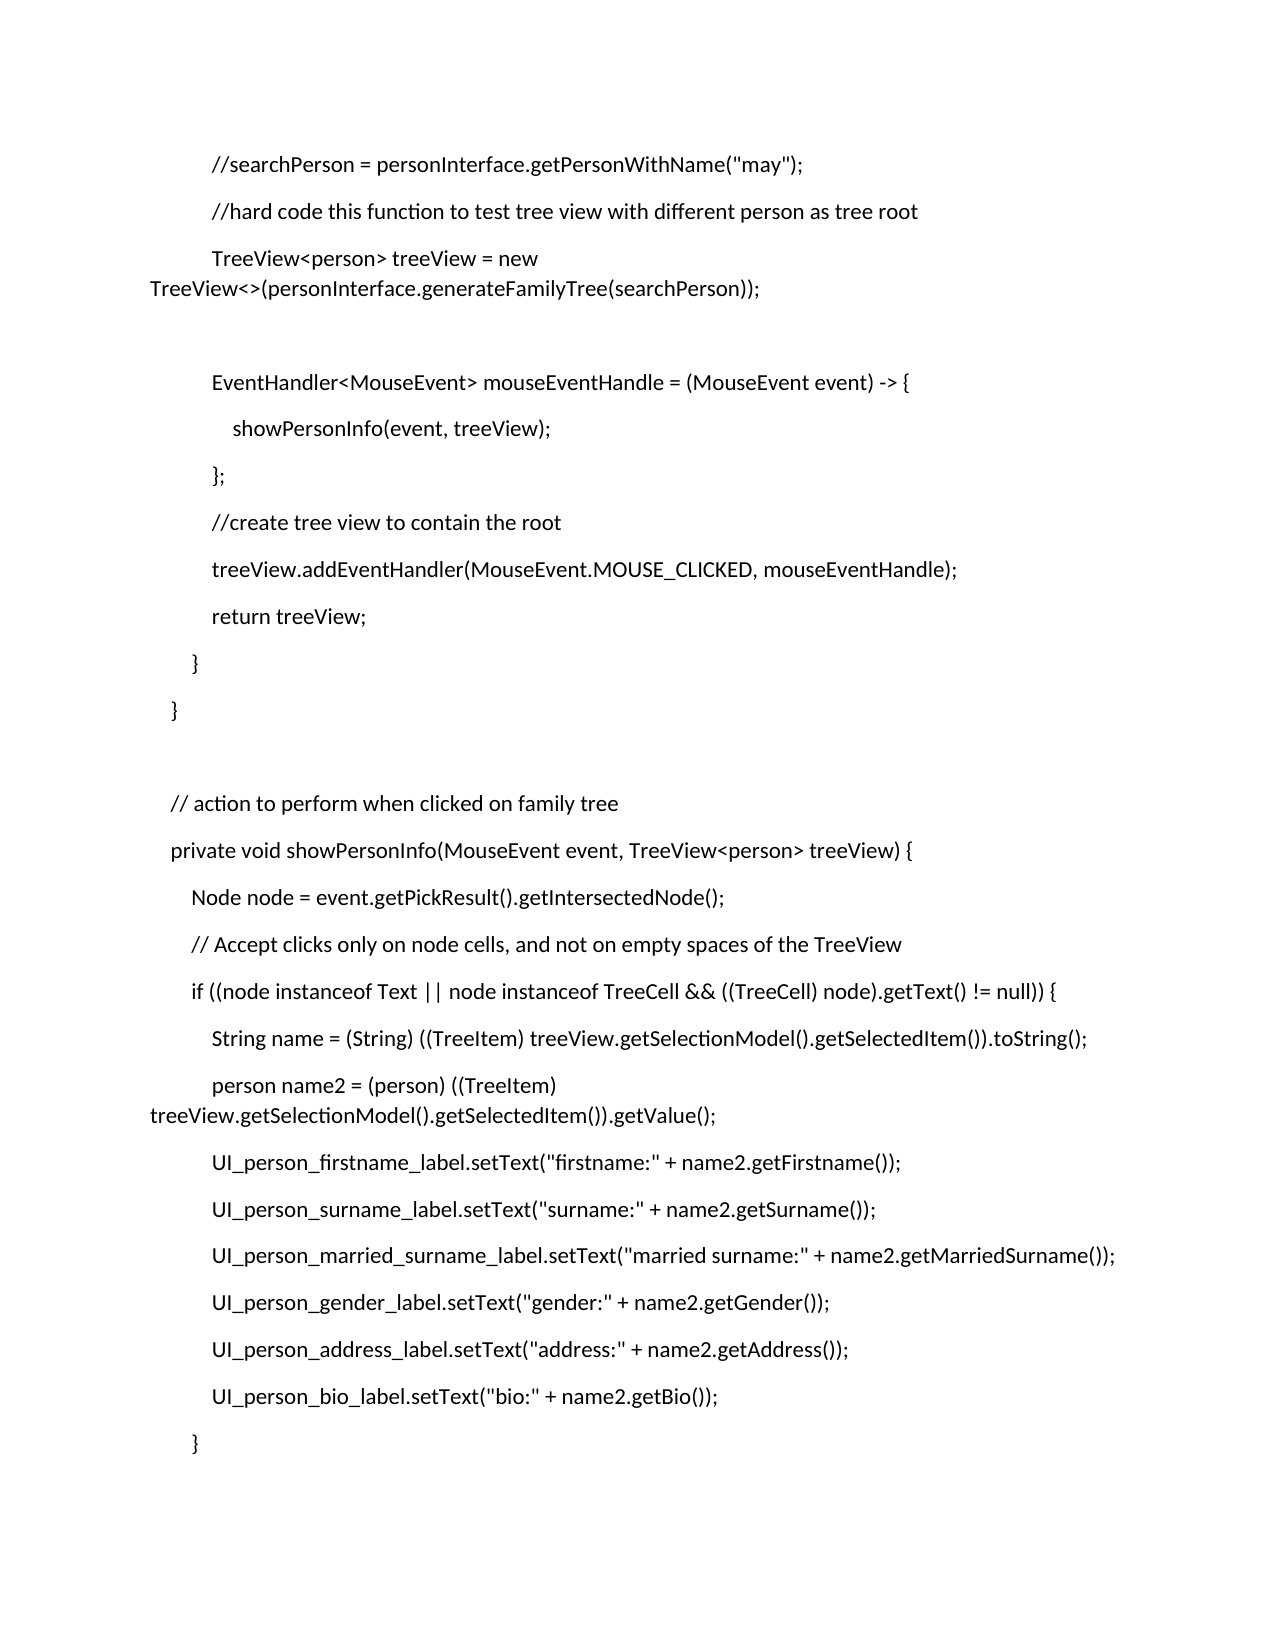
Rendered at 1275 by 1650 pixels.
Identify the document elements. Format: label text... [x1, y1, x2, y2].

text UI_person_gender_label.setText("gender:" + name2.getGender()); [150, 1288, 1125, 1317]
text //searchPerson = personInterface.getPersonWithName("may"); [150, 150, 1125, 178]
text showPersonInfo(event, treeView); [150, 414, 1125, 443]
text //create tree view to contain the root [150, 508, 1125, 536]
text EventHandler<MouseEvent> mouseEventHandle = (MouseEvent event) -> { [150, 368, 1125, 396]
text // action to perform when clicked on family tree [150, 789, 1125, 818]
text private void showPersonInfo(MouseEvent event, TreeView<person> treeView) { [150, 836, 1125, 864]
text String name = (String) ((TreeItem) treeView.getSelectionModel().getSelectedItem()).toString(); [150, 1024, 1125, 1052]
text person name2 = (person) ((TreeItem) treeView.getSelectionModel().getSelectedItem()).getValue(); [150, 1071, 1125, 1129]
text }; [150, 461, 1125, 489]
text Node node = event.getPickResult().getIntersectedNode(); [150, 883, 1125, 911]
text UI_person_married_surname_label.setText("married surname:" + name2.getMarriedSurname()); [150, 1242, 1125, 1270]
text if ((node instanceof Text || node instanceof TreeCell && ((TreeCell) node).getText() != null)) { [150, 977, 1125, 1005]
text // Accept clicks only on node cells, and not on empty spaces of the TreeView [150, 930, 1125, 958]
text TreeView<person> treeView = new TreeView<>(personInterface.generateFamilyTree(searchPerson)); [150, 244, 1125, 302]
text UI_person_firstname_label.setText("firstname:" + name2.getFirstname()); [150, 1148, 1125, 1176]
text //hard code this function to test tree view with different person as tree root [150, 197, 1125, 225]
text return treeView; [150, 602, 1125, 630]
text treeView.addEventHandler(MouseEvent.MOUSE_CLICKED, mouseEventHandle); [150, 555, 1125, 583]
text UI_person_address_label.setText("address:" + name2.getAddress()); [150, 1335, 1125, 1363]
text UI_person_surname_label.setText("surname:" + name2.getSurname()); [150, 1195, 1125, 1223]
text } [150, 696, 1125, 724]
text } [150, 1429, 1125, 1457]
text } [150, 649, 1125, 677]
text UI_person_bio_label.setText("bio:" + name2.getBio()); [150, 1382, 1125, 1410]
